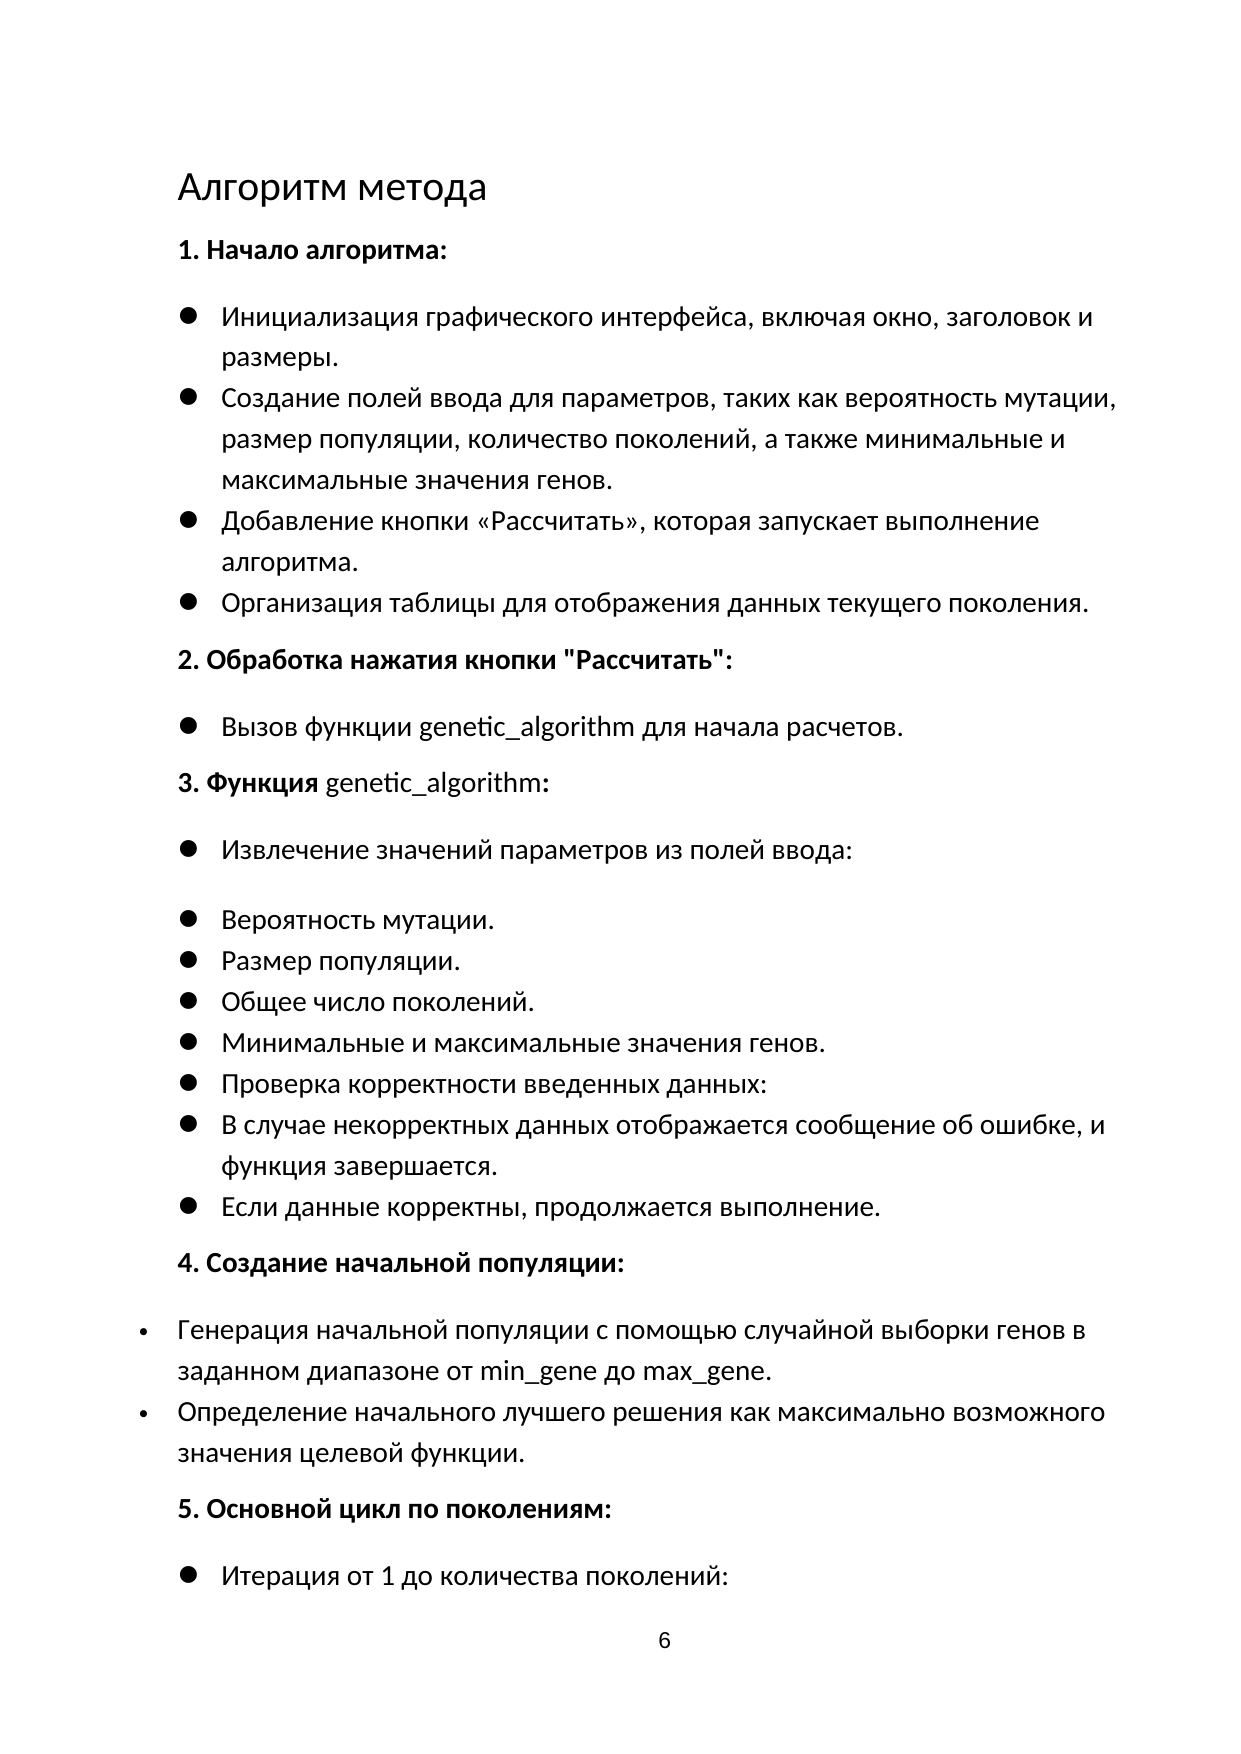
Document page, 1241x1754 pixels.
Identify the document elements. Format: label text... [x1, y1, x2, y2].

list Вызов функции genetic_algorithm для начала расчетов. [177, 708, 1152, 743]
list Вероятность мутации. [177, 901, 1152, 937]
text 4. Создание начальной популяции: [177, 1244, 1152, 1280]
list Добавление кнопки «Рассчитать», которая запускает выполнение алгоритма. [177, 502, 1152, 579]
list Создание полей ввода для параметров, таких как вероятность мутации, размер популяции, количество поколений, а также минимальные и максимальные значения генов. [177, 379, 1152, 497]
subtitle Алгоритм метода [177, 160, 1152, 211]
text 3. Функция genetic_algorithm: [177, 764, 1152, 800]
list Итерация от 1 до количества поколений: [177, 1557, 1152, 1593]
list Размер популяции. [177, 942, 1152, 978]
list Определение начального лучшего решения как максимально возможного значения целевой функции. [140, 1393, 1152, 1469]
list Проверка корректности введенных данных: [177, 1065, 1152, 1101]
list Организация таблицы для отображения данных текущего поколения. [177, 584, 1152, 620]
list Минимальные и максимальные значения генов. [177, 1024, 1152, 1059]
list Если данные корректны, продолжается выполнение. [177, 1188, 1152, 1223]
list Инициализация графического интерфейса, включая окно, заголовок и размеры. [177, 298, 1152, 374]
list Генерация начальной популяции с помощью случайной выборки генов в заданном диапазоне от min_gene до max_gene. [140, 1311, 1152, 1388]
list Общее число поколений. [177, 983, 1152, 1019]
list В случае некорректных данных отображается сообщение об ошибке, и функция завершается. [177, 1106, 1152, 1182]
text 5. Основной цикл по поколениям: [177, 1491, 1152, 1526]
list Извлечение значений параметров из полей ввода: [177, 831, 1152, 867]
text 2. Обработка нажатия кнопки "Рассчитать": [177, 641, 1152, 676]
text 1. Начало алгоритма: [177, 231, 1152, 266]
